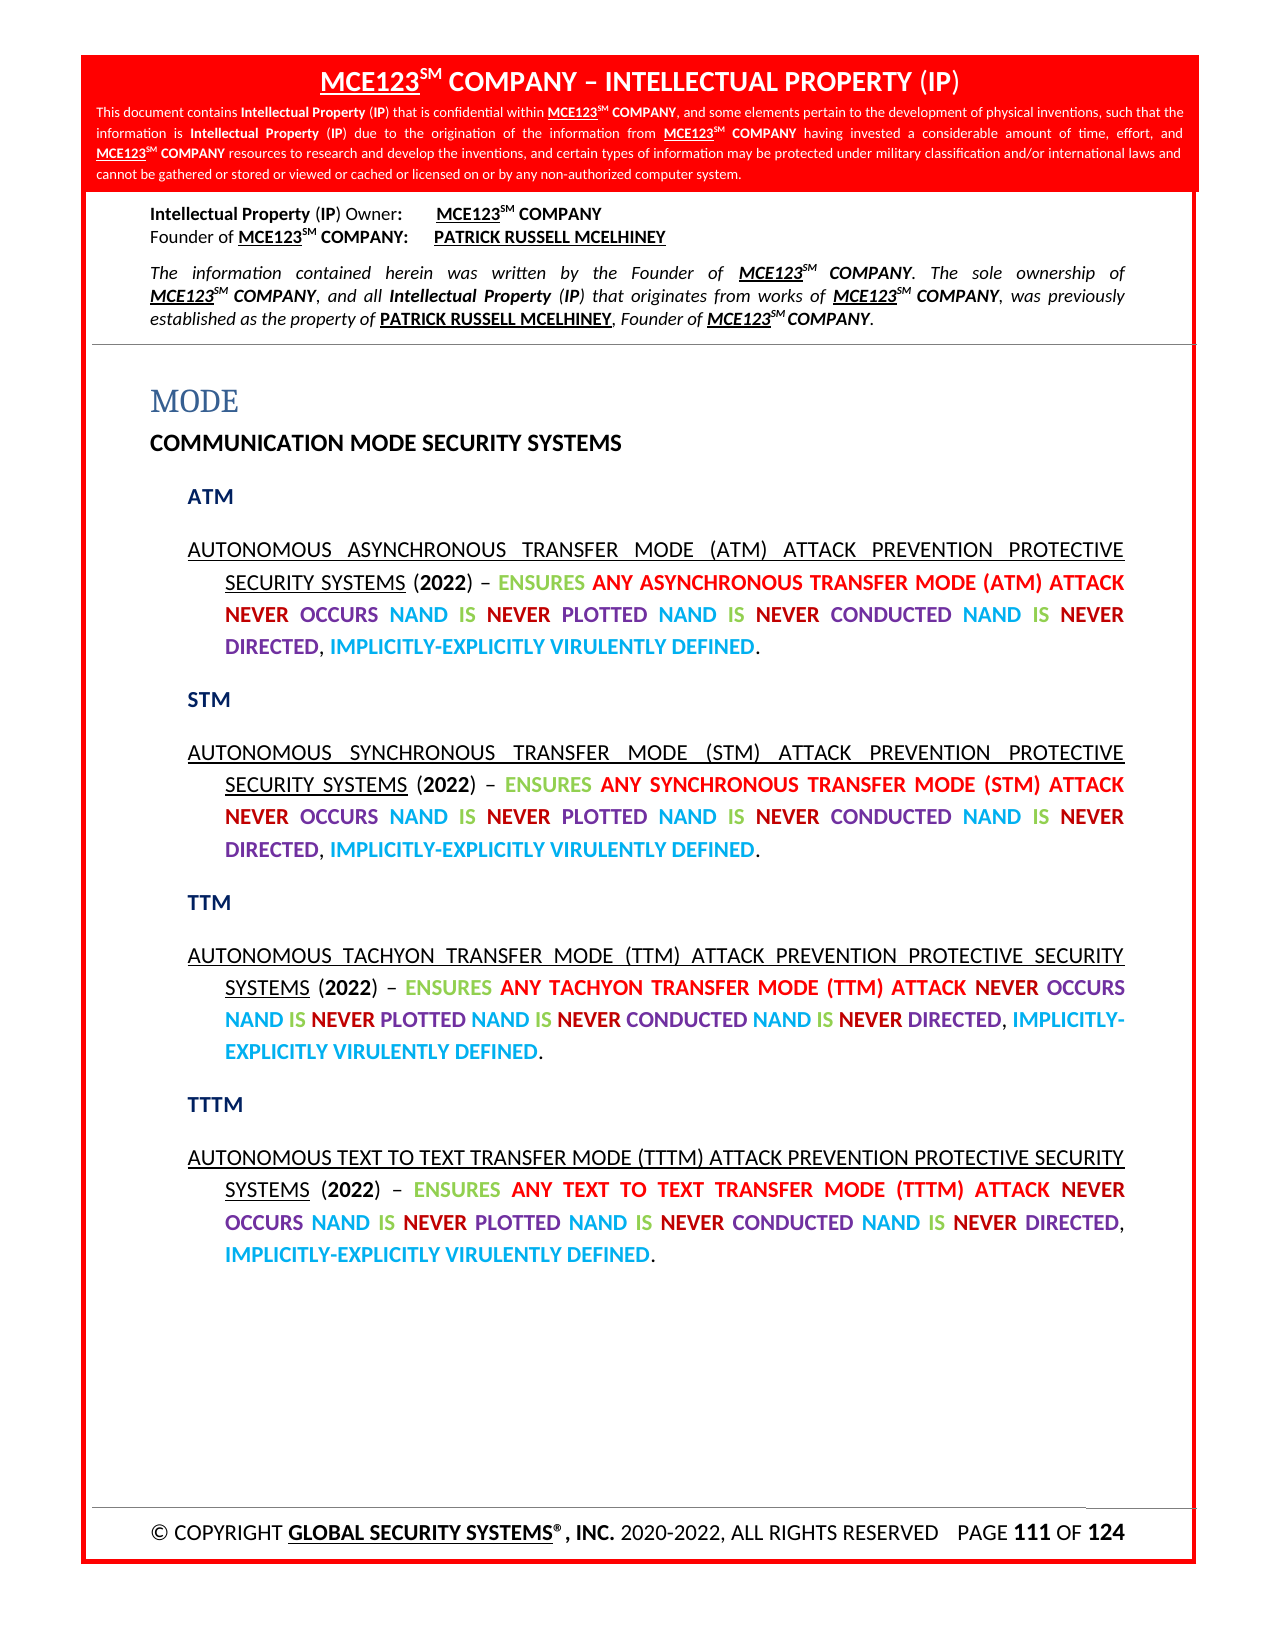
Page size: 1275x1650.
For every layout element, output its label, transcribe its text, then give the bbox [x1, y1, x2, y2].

text AUTONOMOUS SYNCHRONOUS TRANSFER MODE (STM) ATTACK PREVENTION PROTECTIVE SECURITY SYSTEMS (2022) – ENSURES ANY SYNCHRONOUS TRANSFER MODE (STM) ATTACK NEVER OCCURS NAND IS NEVER PLOTTED NAND IS NEVER CONDUCTED NAND IS NEVER DIRECTED, IMPLICITLY-EXPLICITLY VIRULENTLY DEFINED. [187, 738, 1125, 762]
text ATM [150, 482, 1125, 511]
text AUTONOMOUS TACHYON TRANSFER MODE (TTM) ATTACK PREVENTION PROTECTIVE SECURITY SYSTEMS (2022) – ENSURES ANY TACHYON TRANSFER MODE (TTM) ATTACK NEVER OCCURS NAND IS NEVER PLOTTED NAND IS NEVER CONDUCTED NAND IS NEVER DIRECTED, IMPLICITLY-EXPLICITLY VIRULENTLY DEFINED. [187, 941, 1125, 965]
text AUTONOMOUS SYNCHRONOUS TRANSFER MODE (STM) ATTACK PREVENTION PROTECTIVE SECURITY SYSTEMS (2022) – ENSURES ANY SYNCHRONOUS TRANSFER MODE (STM) ATTACK NEVER OCCURS NAND IS NEVER PLOTTED NAND IS NEVER CONDUCTED NAND IS NEVER DIRECTED, IMPLICITLY-EXPLICITLY VIRULENTLY DEFINED. [187, 763, 1125, 863]
text AUTONOMOUS ASYNCHRONOUS TRANSFER MODE (ATM) ATTACK PREVENTION PROTECTIVE SECURITY SYSTEMS (2022) – ENSURES ANY ASYNCHRONOUS TRANSFER MODE (ATM) ATTACK NEVER OCCURS NAND IS NEVER PLOTTED NAND IS NEVER CONDUCTED NAND IS NEVER DIRECTED, IMPLICITLY-EXPLICITLY VIRULENTLY DEFINED. [187, 536, 1125, 560]
text TTM [150, 888, 1125, 916]
text AUTONOMOUS ASYNCHRONOUS TRANSFER MODE (ATM) ATTACK PREVENTION PROTECTIVE SECURITY SYSTEMS (2022) – ENSURES ANY ASYNCHRONOUS TRANSFER MODE (ATM) ATTACK NEVER OCCURS NAND IS NEVER PLOTTED NAND IS NEVER CONDUCTED NAND IS NEVER DIRECTED, IMPLICITLY-EXPLICITLY VIRULENTLY DEFINED. [187, 561, 1125, 660]
text AUTONOMOUS TEXT TO TEXT TRANSFER MODE (TTTM) ATTACK PREVENTION PROTECTIVE SECURITY SYSTEMS (2022) – ENSURES ANY TEXT TO TEXT TRANSFER MODE (TTTM) ATTACK NEVER OCCURS NAND IS NEVER PLOTTED NAND IS NEVER CONDUCTED NAND IS NEVER DIRECTED, IMPLICITLY-EXPLICITLY VIRULENTLY DEFINED. [187, 1143, 1125, 1167]
text TTTM [150, 1090, 1125, 1118]
text COMMUNICATION MODE SECURITY SYSTEMS [150, 427, 1125, 457]
text STM [150, 685, 1125, 713]
text AUTONOMOUS TACHYON TRANSFER MODE (TTM) ATTACK PREVENTION PROTECTIVE SECURITY SYSTEMS (2022) – ENSURES ANY TACHYON TRANSFER MODE (TTM) ATTACK NEVER OCCURS NAND IS NEVER PLOTTED NAND IS NEVER CONDUCTED NAND IS NEVER DIRECTED, IMPLICITLY-EXPLICITLY VIRULENTLY DEFINED. [187, 966, 1125, 1065]
text AUTONOMOUS TEXT TO TEXT TRANSFER MODE (TTTM) ATTACK PREVENTION PROTECTIVE SECURITY SYSTEMS (2022) – ENSURES ANY TEXT TO TEXT TRANSFER MODE (TTTM) ATTACK NEVER OCCURS NAND IS NEVER PLOTTED NAND IS NEVER CONDUCTED NAND IS NEVER DIRECTED, IMPLICITLY-EXPLICITLY VIRULENTLY DEFINED. [187, 1168, 1125, 1268]
subtitle MODE [150, 383, 1125, 421]
